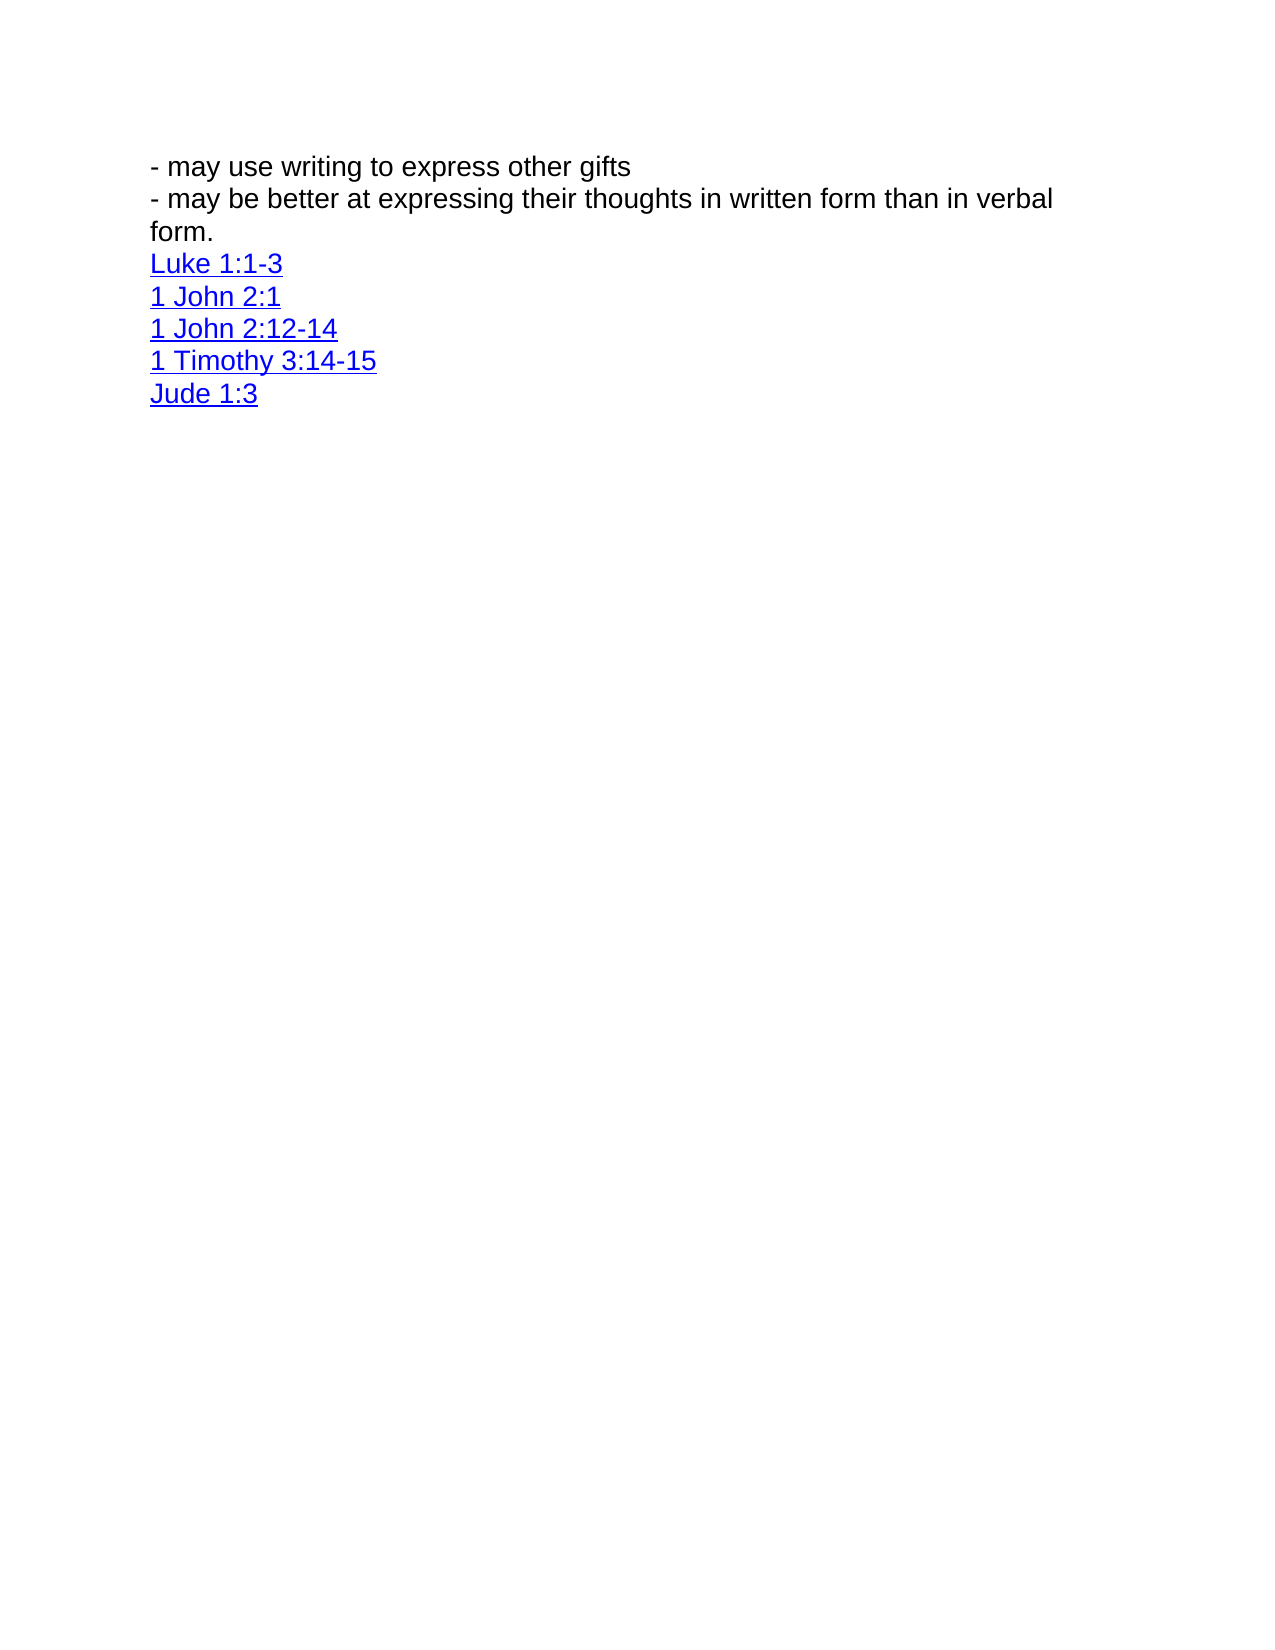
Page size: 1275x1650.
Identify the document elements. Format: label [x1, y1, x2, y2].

text [150, 150, 1125, 409]
